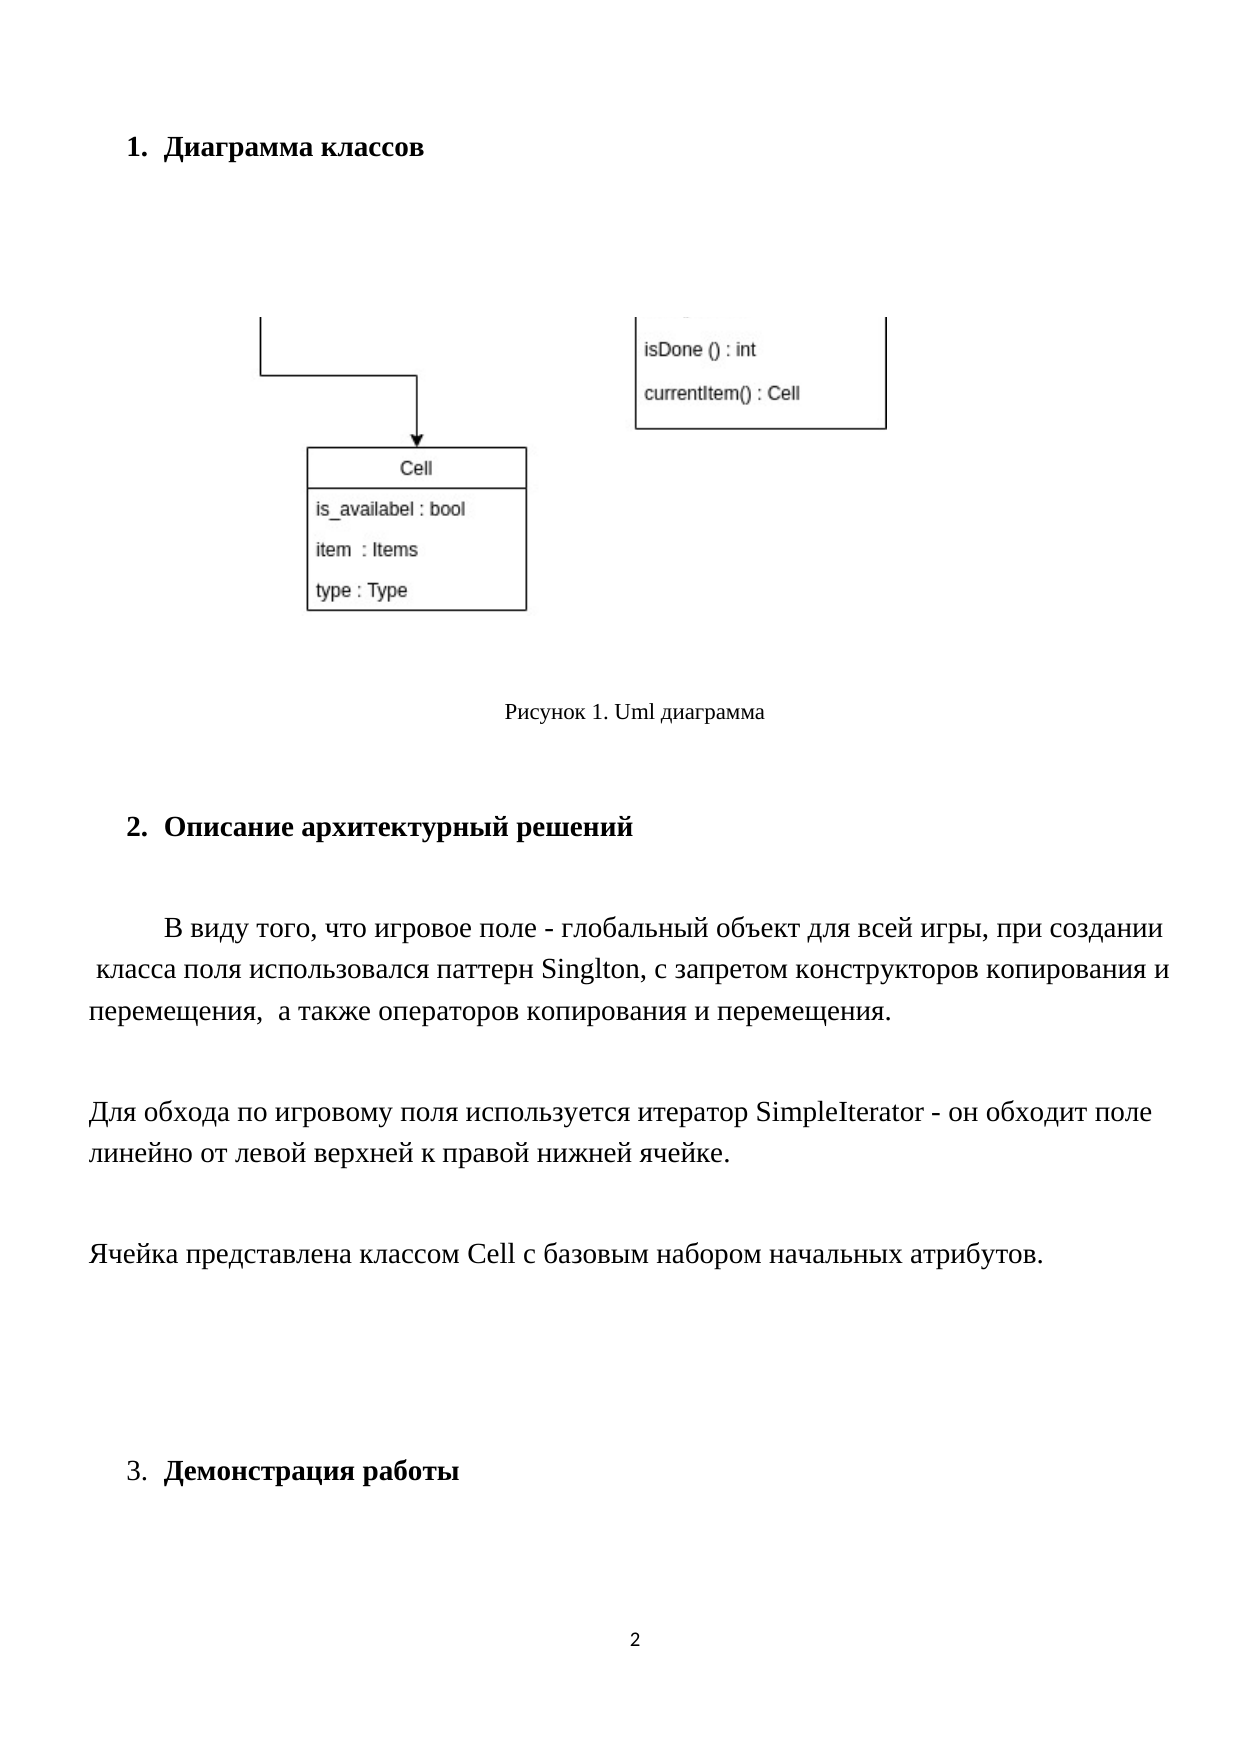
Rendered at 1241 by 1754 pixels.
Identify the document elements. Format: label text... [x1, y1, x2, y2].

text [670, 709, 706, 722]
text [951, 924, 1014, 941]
list Демонстрация работы [368, 1467, 1181, 1484]
list Диаграмма классов [234, 143, 1181, 160]
picture [88, 317, 887, 616]
list Описание архитектурный решений [522, 823, 1181, 840]
text В виду того, что игровое поле - глобальный объект для всей игры, при создании [405, 924, 812, 941]
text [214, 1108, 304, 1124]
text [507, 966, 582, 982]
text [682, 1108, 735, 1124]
text линейно от левой верхней к правой нижней ячейке. [88, 1149, 342, 1166]
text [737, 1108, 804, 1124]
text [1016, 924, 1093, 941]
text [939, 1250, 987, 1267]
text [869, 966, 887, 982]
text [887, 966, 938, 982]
text Рисунок 1. Uml диаграмма [708, 709, 1181, 722]
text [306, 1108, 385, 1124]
text перемещения, а также операторов копирования и перемещения. [824, 1007, 1181, 1024]
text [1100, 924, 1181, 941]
list Демонстрация работы [180, 1467, 277, 1484]
text Рисунок 1. Uml диаграмма [88, 709, 668, 722]
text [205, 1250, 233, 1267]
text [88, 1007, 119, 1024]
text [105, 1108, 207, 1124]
list Описание архитектурный решений [321, 823, 428, 840]
list Описание архитектурный решений [126, 823, 317, 840]
text перемещения, а также операторов копирования и перемещения. [196, 1007, 423, 1024]
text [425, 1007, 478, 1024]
text класса поля использовался паттерн Singlton, с запретом конструкторов копирования и [88, 966, 505, 982]
text линейно от левой верхней к правой нижней ячейке. [462, 1149, 1181, 1166]
text Ячейка представлена классом Cell с базовым набором начальных атрибутов. [240, 1250, 716, 1267]
